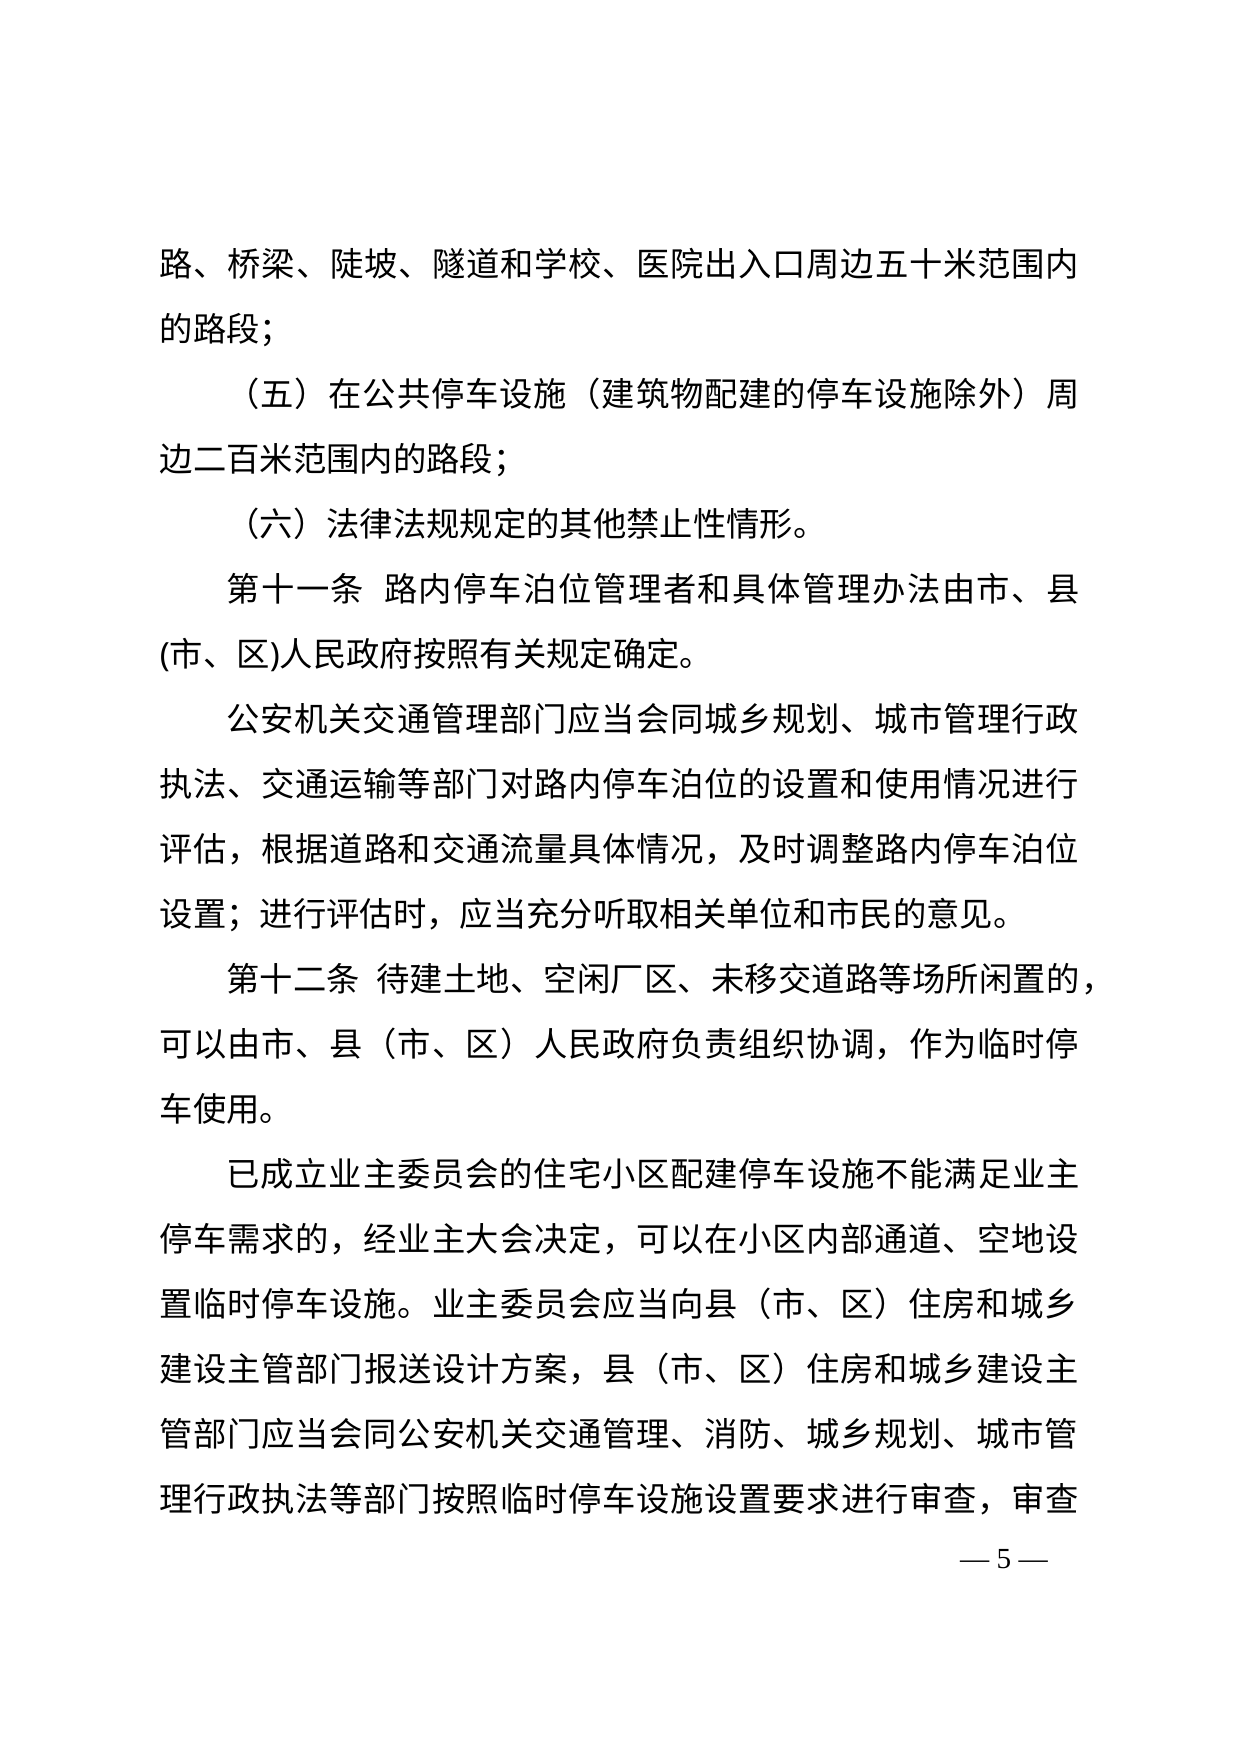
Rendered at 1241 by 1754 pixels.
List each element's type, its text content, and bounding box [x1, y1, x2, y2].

text 公安机关交通管理部门应当会同城乡规划、城市管理行政执法、交通运输等部门对路内停车泊位的设置和使用情况进行评估，根据道路和交通流量具体情况，及时调整路内停车泊位设置；进行评估时，应当充分听取相关单位和市民的意见。 [159, 685, 1081, 945]
text 第十二条 待建土地、空闲厂区、未移交道路等场所闲置的，可以由市、县（市、区）人民政府负责组织协调，作为临时停车使用。 [159, 945, 1081, 1140]
text 第十一条 路内停车泊位管理者和具体管理办法由市、县(市、区)人民政府按照有关规定确定。 [159, 555, 1081, 685]
text （六）法律法规规定的其他禁止性情形。 [159, 490, 1081, 555]
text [159, 230, 1081, 360]
text （五）在公共停车设施（建筑物配建的停车设施除外）周边二百米范围内的路段； [159, 360, 1081, 490]
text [159, 1140, 1081, 1530]
